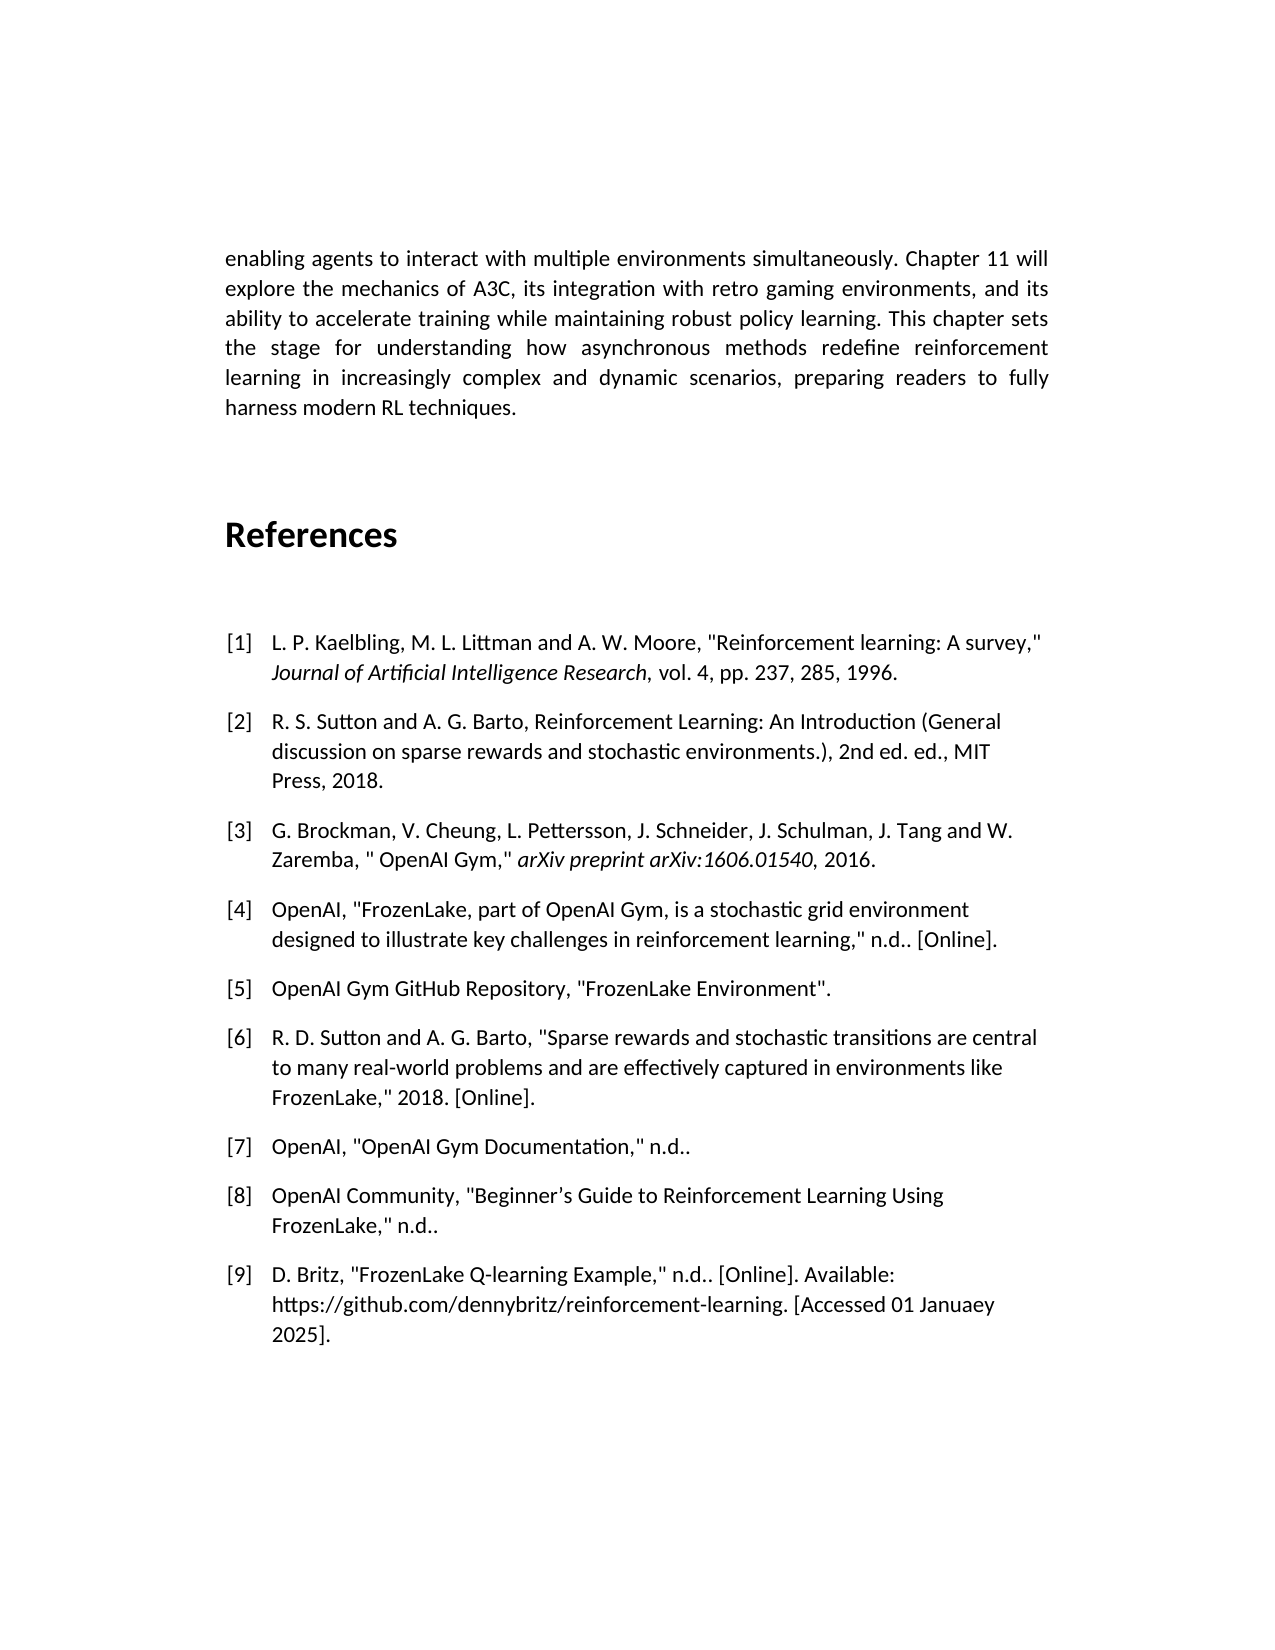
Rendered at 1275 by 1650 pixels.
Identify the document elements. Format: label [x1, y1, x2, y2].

text [225, 244, 1050, 421]
